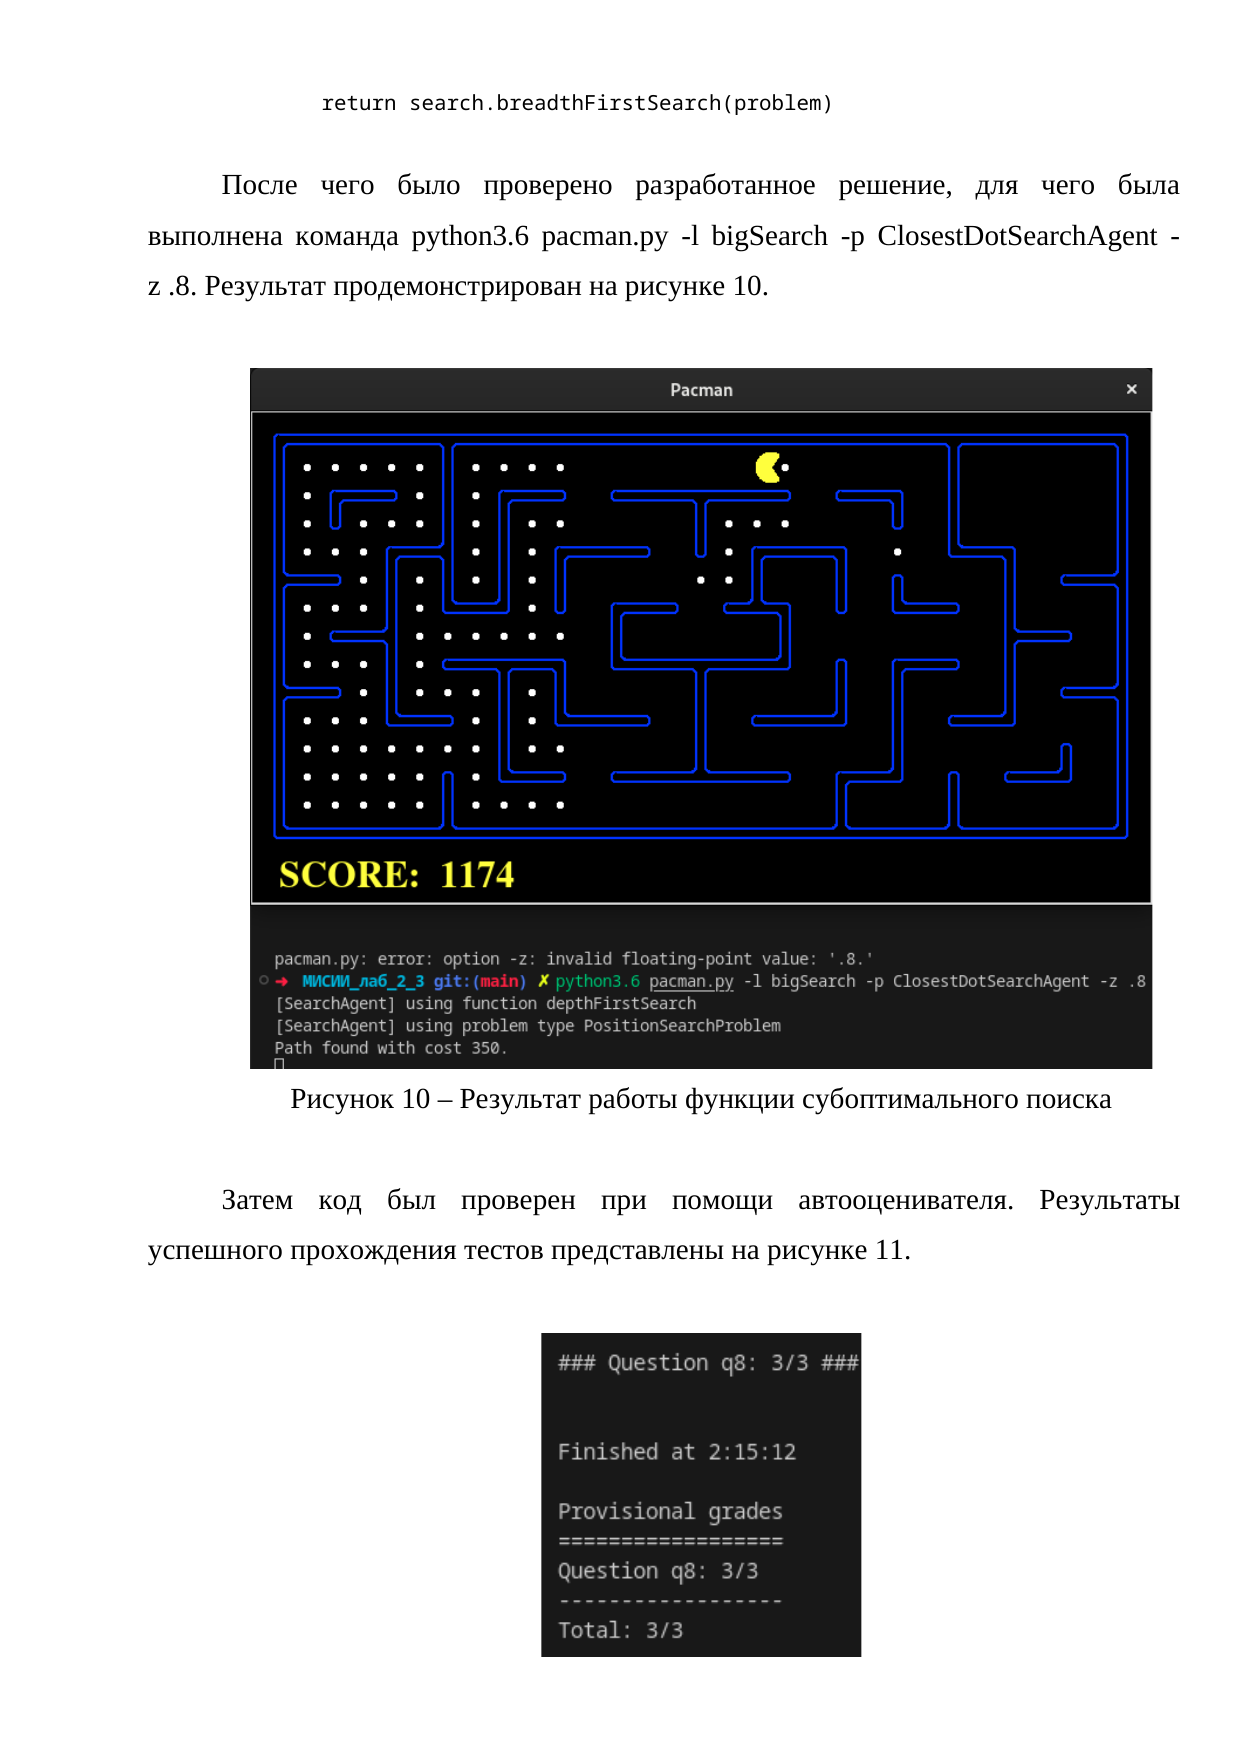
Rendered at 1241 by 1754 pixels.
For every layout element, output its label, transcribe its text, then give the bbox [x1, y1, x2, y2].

text return search.breadthFirstSearch(problem) [148, 88, 1181, 117]
picture [250, 368, 1153, 1069]
text После чего было проверено разработанное решение, для чего была выполнена команда python3.6 pacman.py -l bigSearch -p ClosestDotSearchAgent -z .8. Результат продемонстрирован на рисунке 10. [148, 167, 1181, 301]
picture [541, 1333, 862, 1657]
text Рисунок 10 – Результат работы функции субоптимального поиска [148, 1082, 1181, 1115]
text Затем код был проверен при помощи автооценивателя. Результаты успешного прохождения тестов представлены на рисунке 11. [148, 1182, 1181, 1266]
